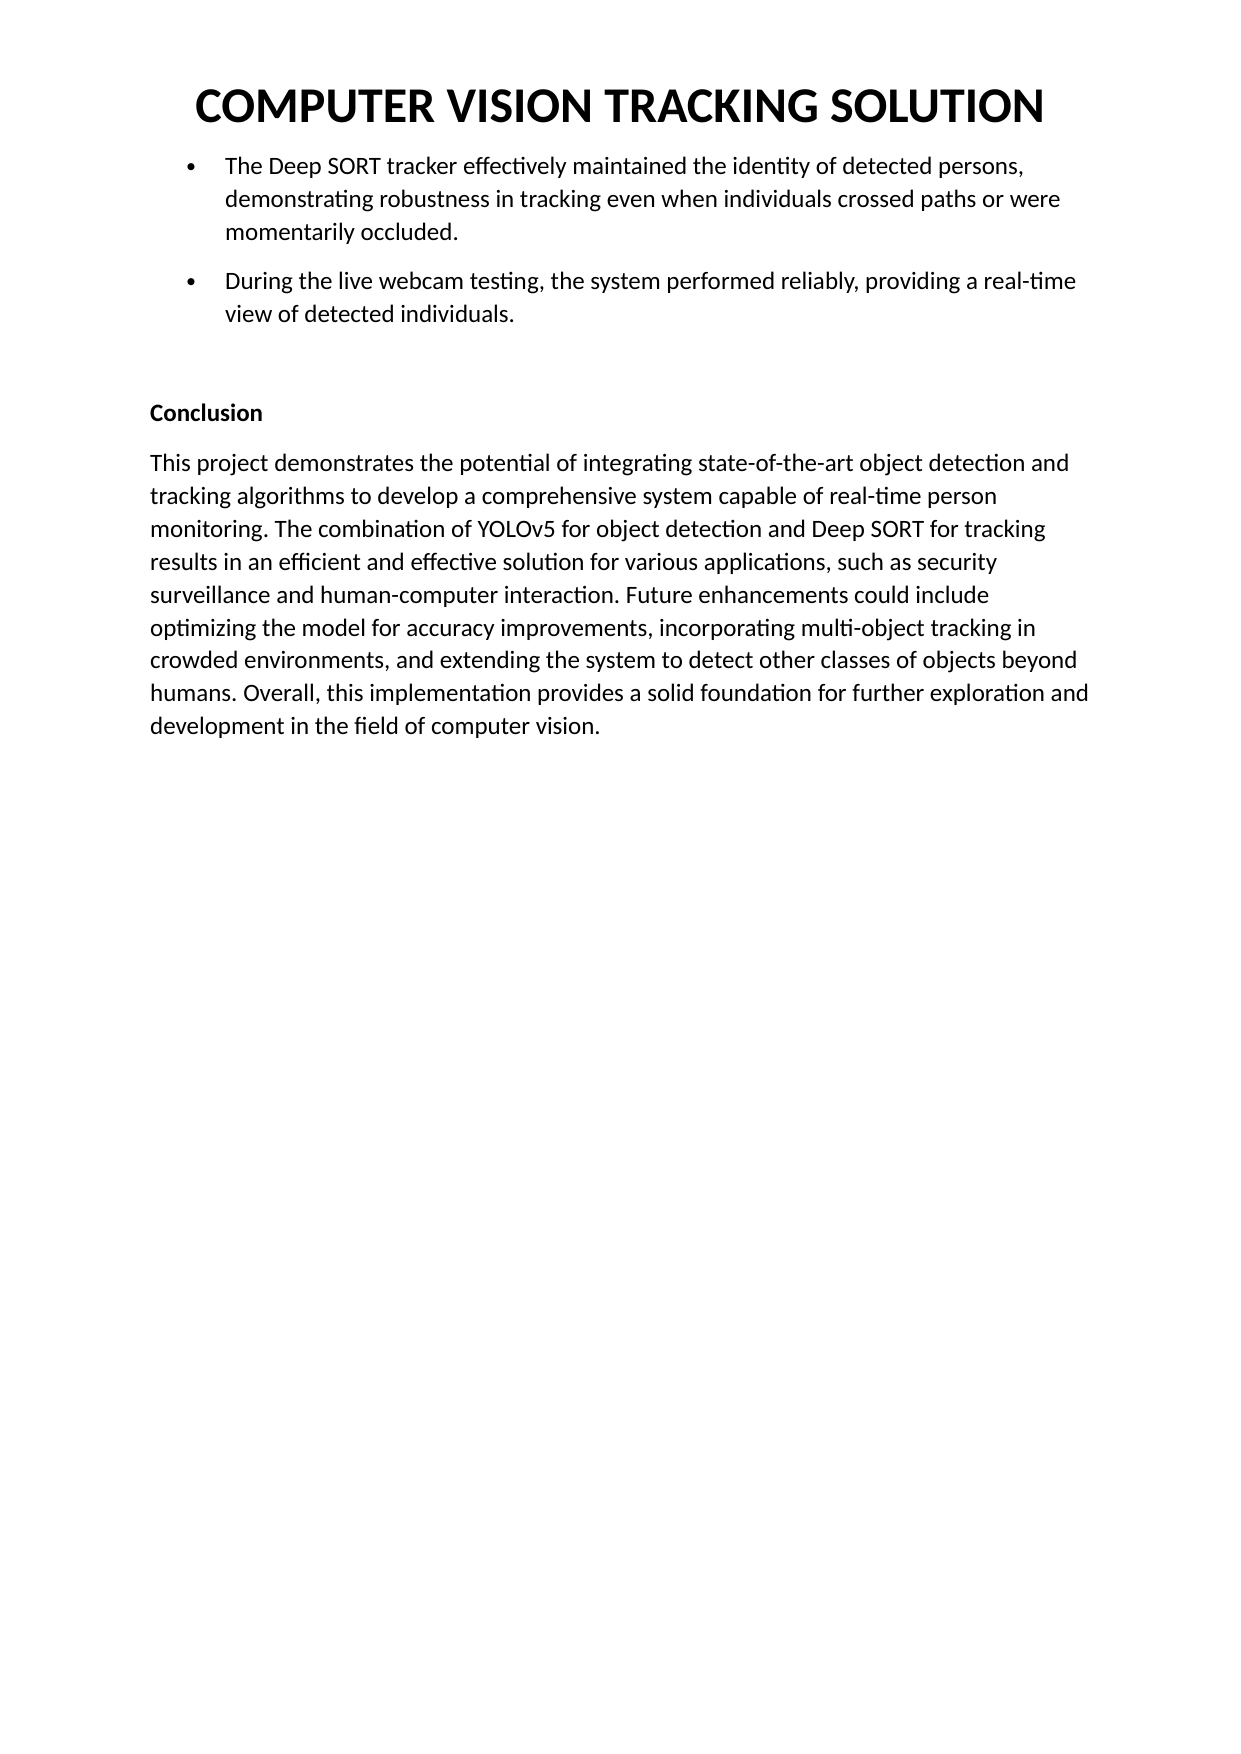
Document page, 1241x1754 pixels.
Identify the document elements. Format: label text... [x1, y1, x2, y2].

text Conclusion [150, 397, 1090, 428]
list The Deep SORT tracker effectively maintained the identity of detected persons, demonstrating robustness in tracking even when individuals crossed paths or were momentarily occluded. [187, 150, 1090, 246]
list During the live webcam testing, the system performed reliably, providing a real-time view of detected individuals. [187, 265, 1090, 329]
text This project demonstrates the potential of integrating state-of-the-art object detection and tracking algorithms to develop a comprehensive system capable of real-time person monitoring. The combination of YOLOv5 for object detection and Deep SORT for tracking results in an efficient and effective solution for various applications, such as security surveillance and human-computer interaction. Future enhancements could include optimizing the model for accuracy improvements, incorporating multi-object tracking in crowded environments, and extending the system to detect other classes of objects beyond humans. Overall, this implementation provides a solid foundation for further exploration and development in the field of computer vision. [150, 447, 1090, 741]
